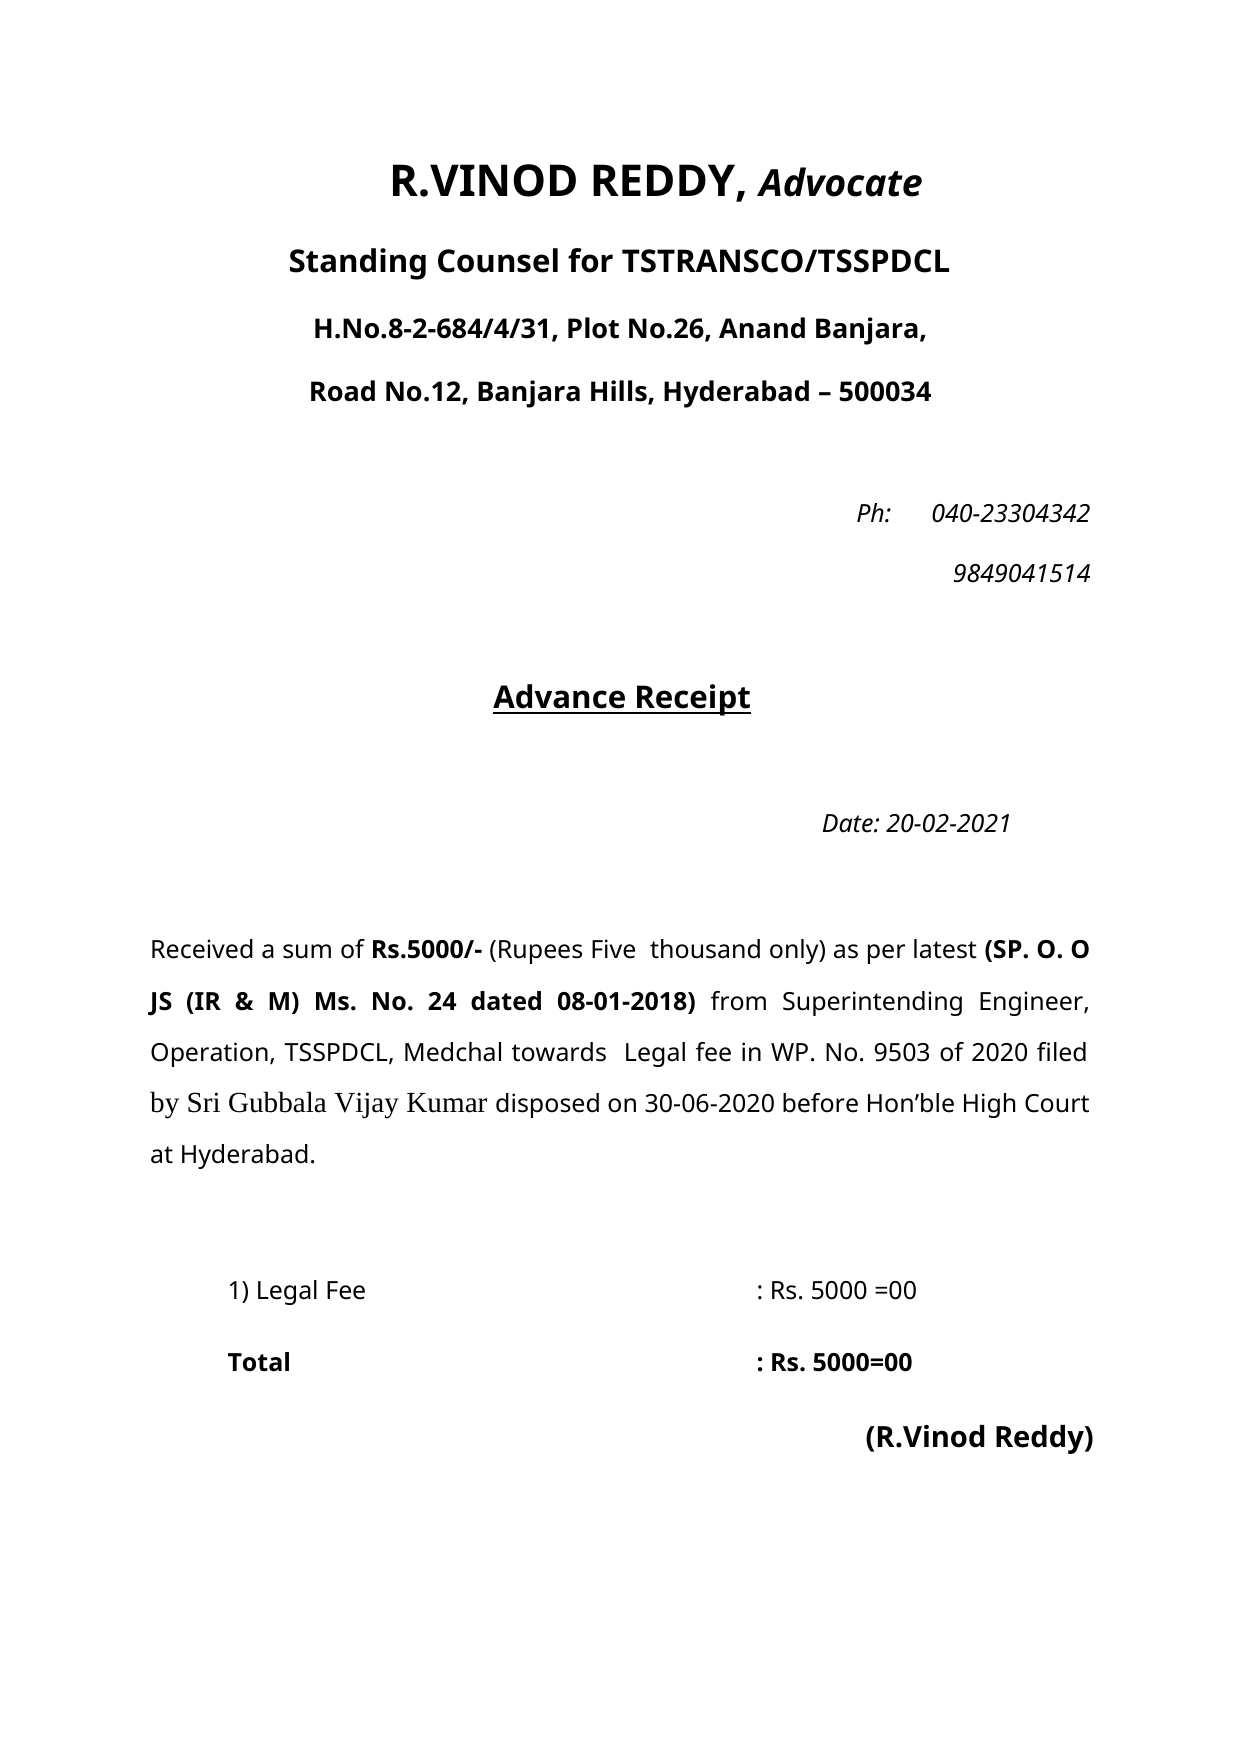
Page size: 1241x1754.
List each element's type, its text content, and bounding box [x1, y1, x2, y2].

text Standing Counsel for TSTRANSCO/TSSPDCL [227, 239, 1012, 282]
text Date: 20-02-2021 [227, 805, 1012, 839]
text Total : Rs. 5000=00 [227, 1344, 975, 1378]
text Road No.12, Banjara Hills, Hyderabad – 500034 [150, 372, 1090, 409]
text H.No.8-2-684/4/31, Plot No.26, Anand Banjara, [150, 309, 1090, 346]
text Advance Receipt [150, 676, 1094, 718]
text (R.Vinod Reddy) [677, 1416, 1094, 1456]
text R.VINOD REDDY, Advocate [227, 150, 1012, 209]
text Received a sum of Rs.5000/- (Rupees Five thousand only) as per latest (SP. O. O JS (IR & M) Ms. No. 24 dated 08-01-2018) from Superintending Engineer, Operation, TSSPDCL, Medchal towards Legal fee in WP. No. 9503 of 2020 filed by Sri Gubbala Vijay Kumar disposed on 30-06-2020 before Hon’ble High Court at Hyderabad. [150, 932, 1090, 1171]
text 9849041514 [150, 556, 1090, 589]
text Ph: 040-23304342 [150, 496, 1090, 529]
text 1) Legal Fee : Rs. 5000 =00 [227, 1273, 975, 1307]
